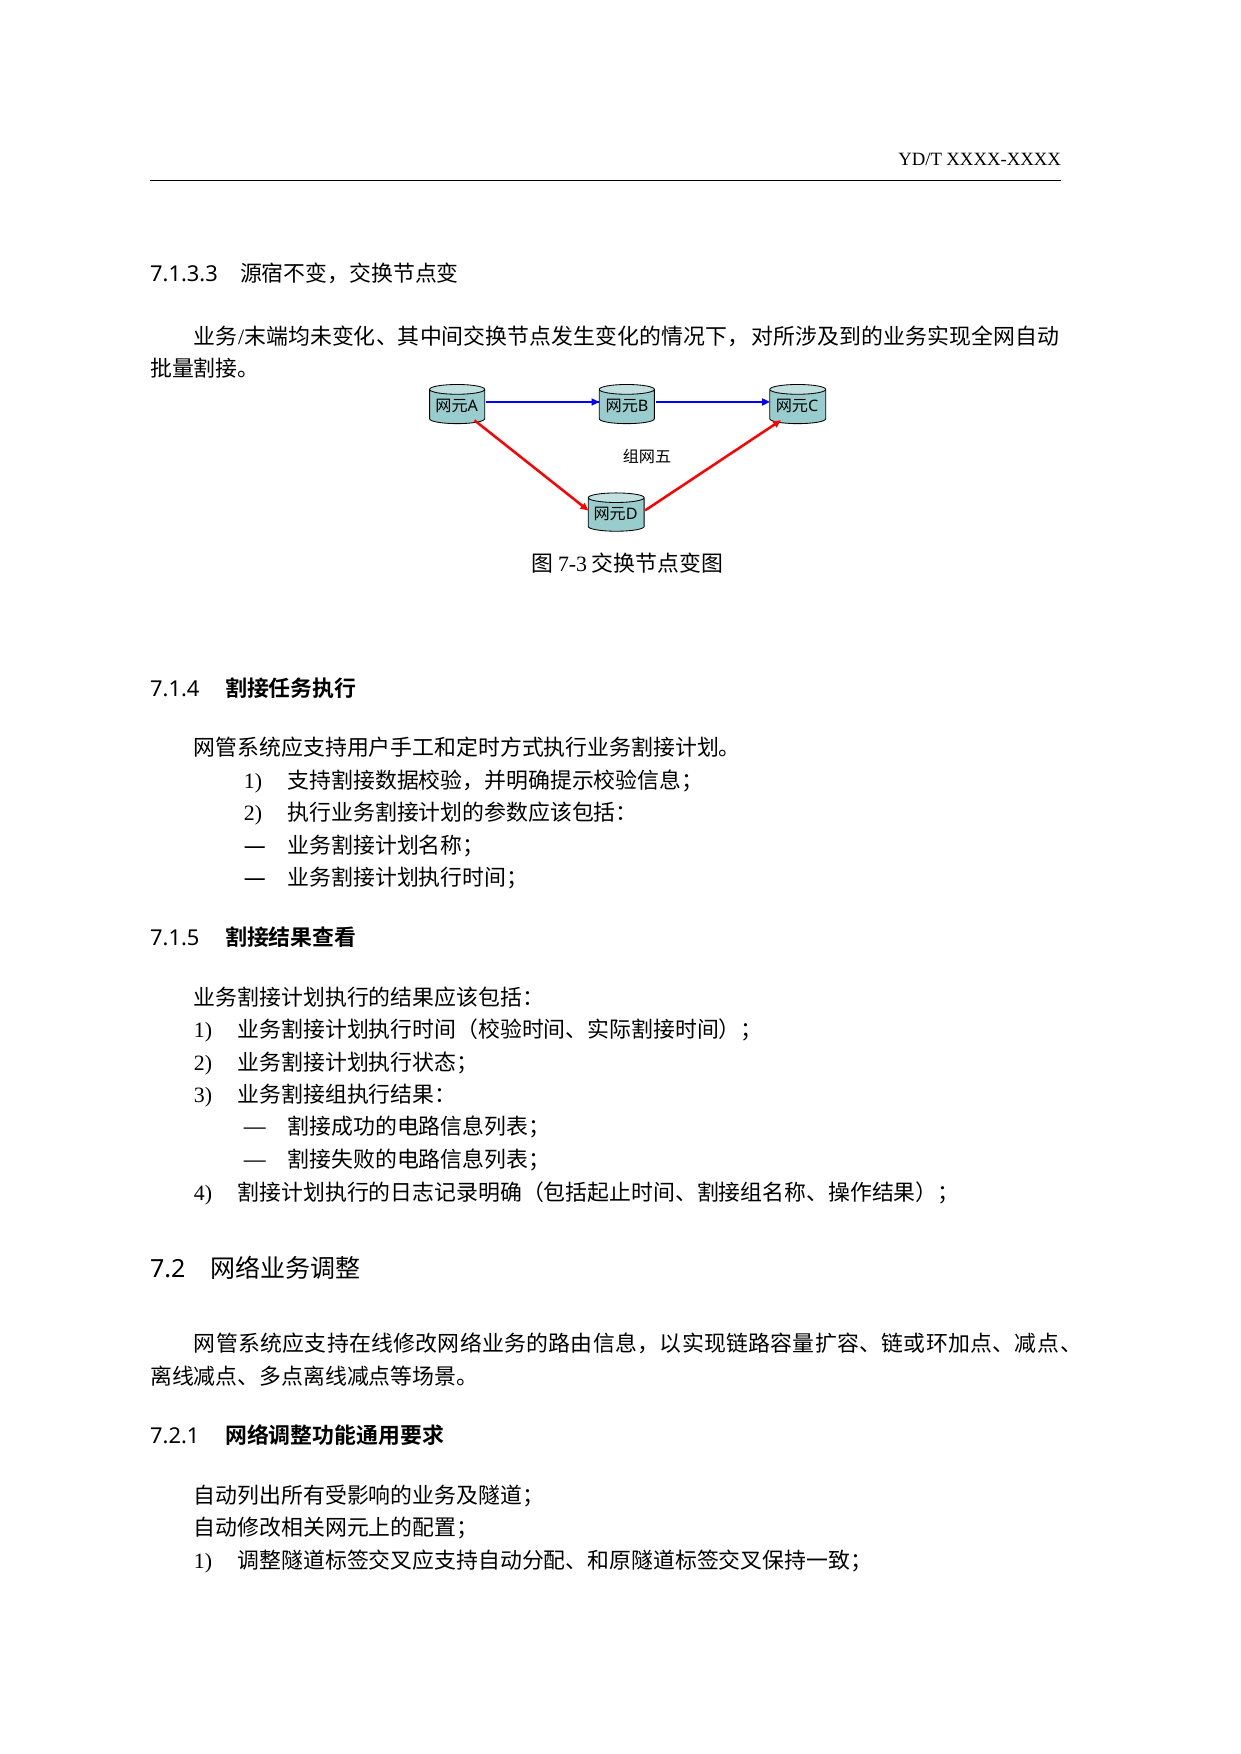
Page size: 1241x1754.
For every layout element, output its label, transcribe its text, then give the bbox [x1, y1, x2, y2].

subtitle 割接任务执行 [150, 670, 1061, 703]
text 自动修改相关网元上的配置； [150, 1510, 1061, 1542]
subtitle 网络业务调整 [150, 1234, 1061, 1299]
subtitle 割接结果查看 [150, 919, 1061, 952]
subtitle 网络调整功能通用要求 [150, 1418, 1061, 1450]
list 执行业务割接计划的参数应该包括： [244, 795, 1061, 827]
list 业务割接组执行结果： [194, 1077, 1061, 1109]
list 调整隧道标签交叉应支持自动分配、和原隧道标签交叉保持一致； [194, 1542, 1061, 1575]
text 业务/末端均未变化、其中间交换节点发生变化的情况下，对所涉及到的业务实现全网自动批量割接。 [150, 318, 1061, 383]
subtitle 源宿不变，交换节点变 [150, 256, 1061, 288]
text 图7-3交换节点变图 [150, 546, 1061, 578]
list 业务割接计划执行时间； [244, 860, 1061, 892]
text 网管系统应支持用户手工和定时方式执行业务割接计划。 [150, 730, 1061, 762]
list 业务割接计划执行时间（校验时间、实际割接时间）； [194, 1012, 1061, 1044]
list 业务割接计划执行状态； [194, 1044, 1061, 1077]
list 业务割接计划名称； [244, 827, 1061, 860]
list 支持割接数据校验，并明确提示校验信息； [244, 762, 1061, 795]
list 割接计划执行的日志记录明确（包括起止时间、割接组名称、操作结果）； [194, 1174, 1061, 1207]
list 割接成功的电路信息列表； [244, 1109, 1061, 1142]
list 割接失败的电路信息列表； [244, 1142, 1061, 1174]
text 网管系统应支持在线修改网络业务的路由信息，以实现链路容量扩容、链或环加点、减点、离线减点、多点离线减点等场景。 [150, 1326, 1061, 1391]
text 自动列出所有受影响的业务及隧道； [150, 1477, 1061, 1510]
text 业务割接计划执行的结果应该包括： [194, 979, 1061, 1012]
